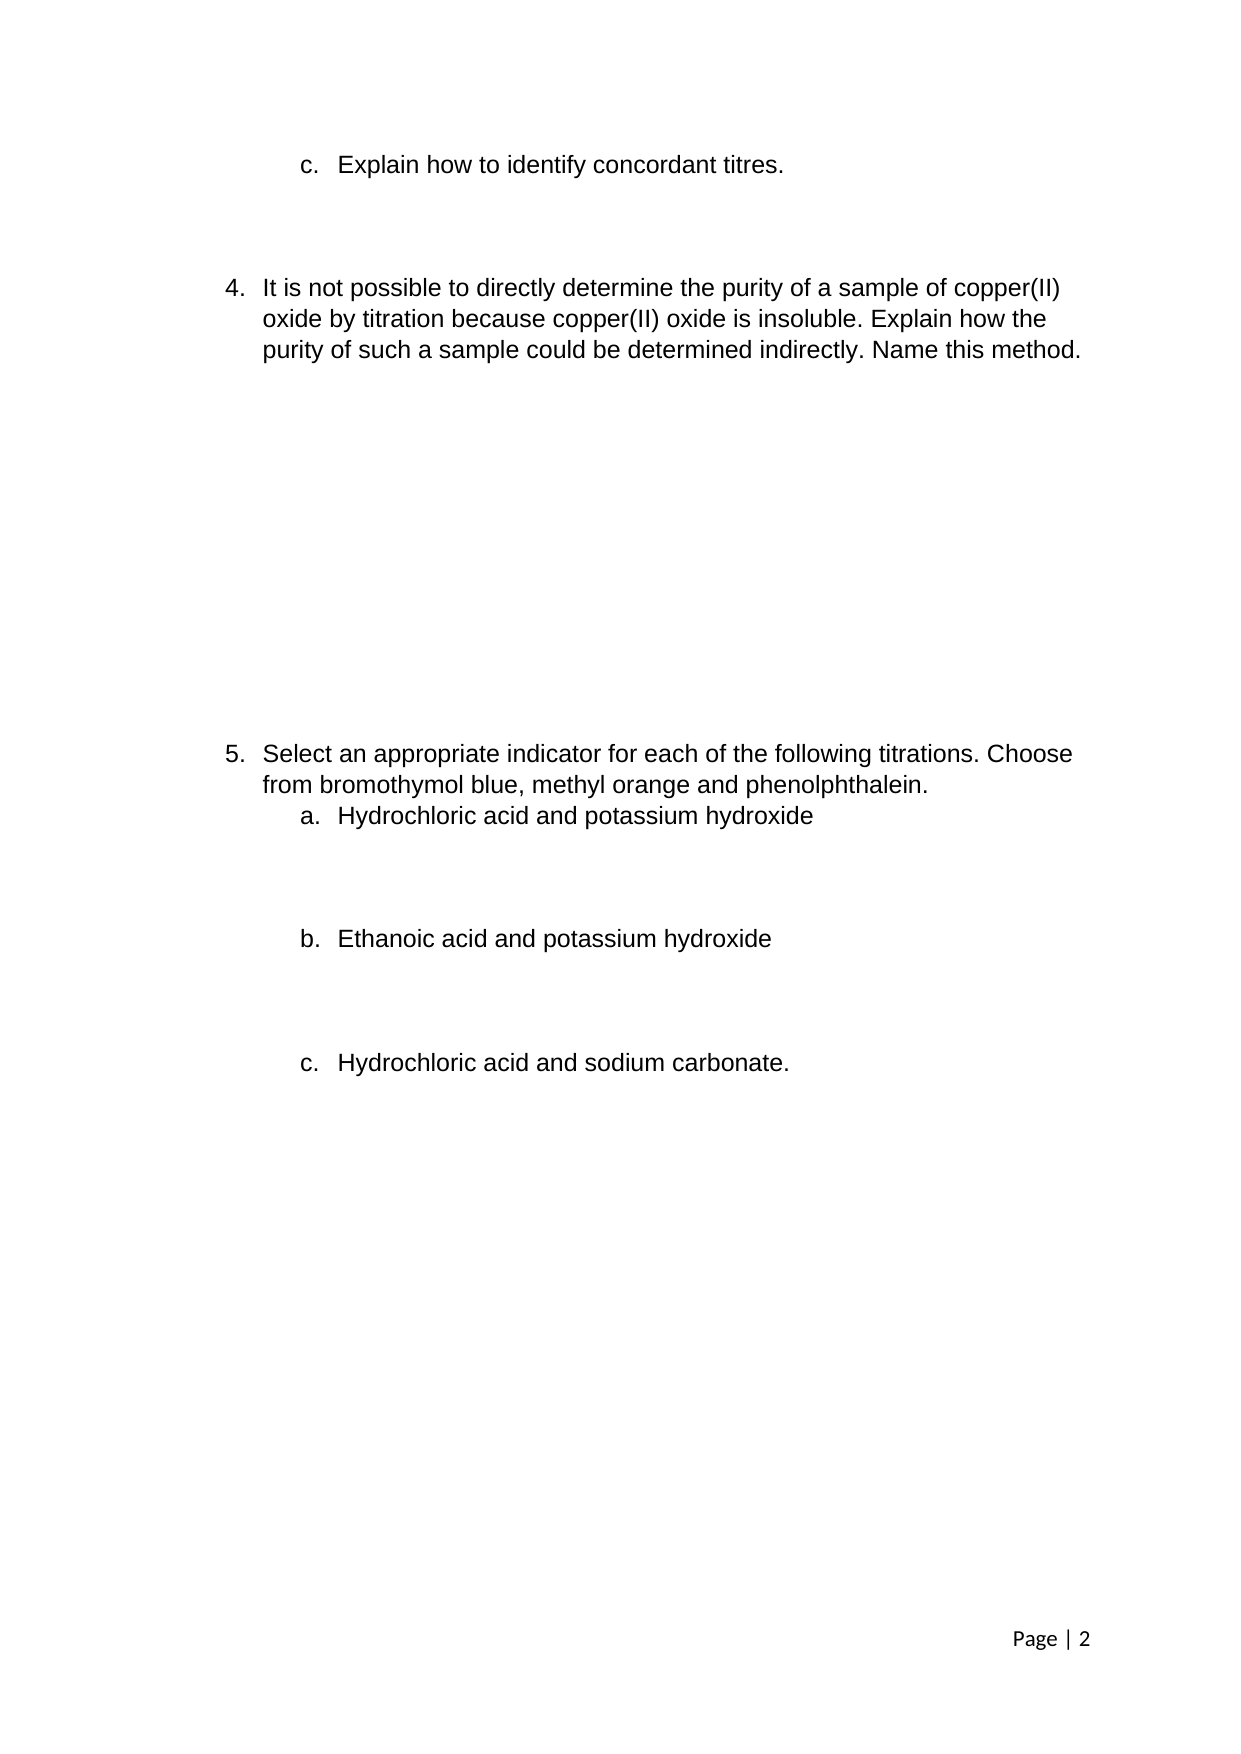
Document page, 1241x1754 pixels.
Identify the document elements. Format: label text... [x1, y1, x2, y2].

list Hydrochloric acid and potassium hydroxide [300, 801, 1090, 830]
list Explain how to identify concordant titres. [300, 150, 1090, 179]
list Select an appropriate indicator for each of the following titrations. Choose from bromothymol blue, methyl orange and phenolphthalein. [225, 739, 1090, 799]
list Ethanoic acid and potassium hydroxide [300, 924, 1090, 953]
list Hydrochloric acid and sodium carbonate. [300, 1048, 1090, 1076]
list It is not possible to directly determine the purity of a sample of copper(II) oxide by titration because copper(II) oxide is insoluble. Explain how the purity of such a sample could be determined indirectly. Name this method. [225, 273, 1090, 364]
